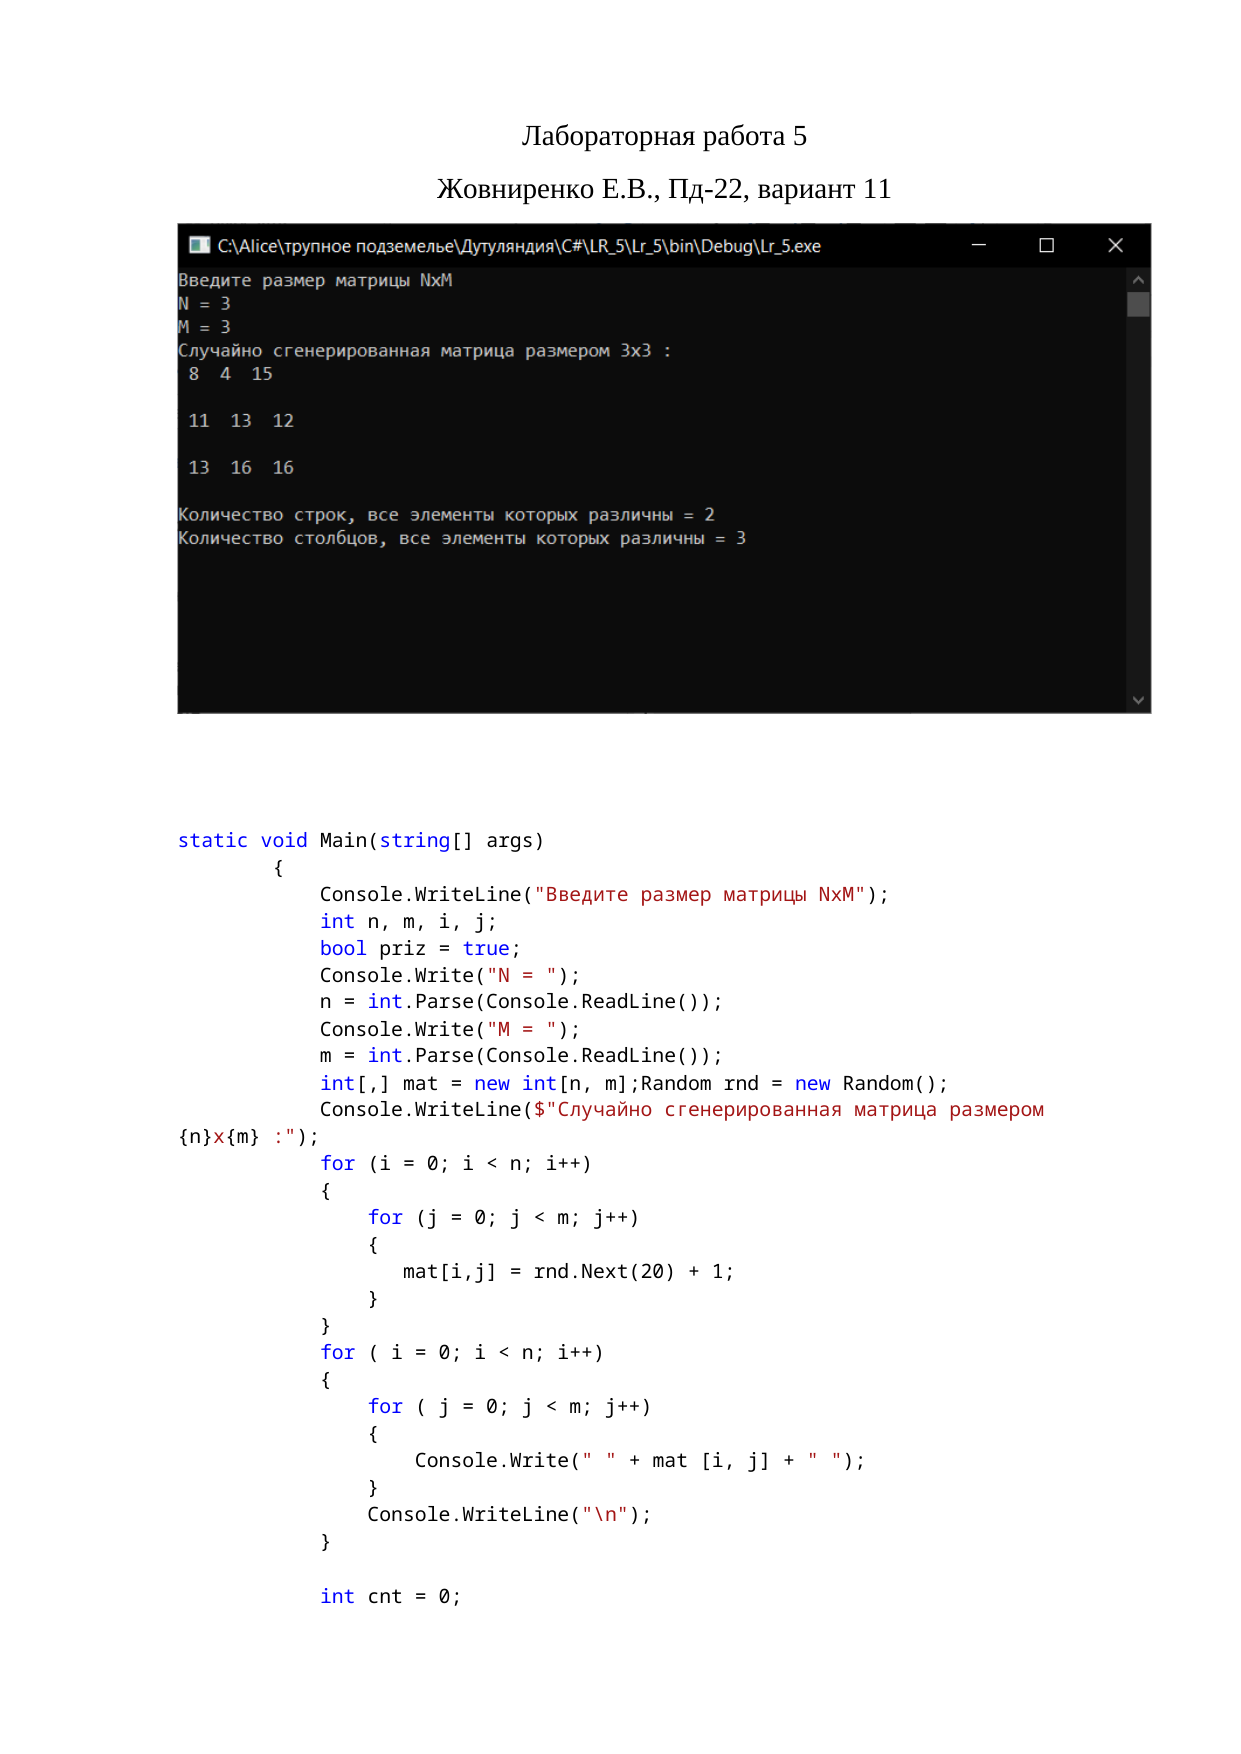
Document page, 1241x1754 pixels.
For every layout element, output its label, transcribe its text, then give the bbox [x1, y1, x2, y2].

text n = int.Parse(Console.ReadLine()); [177, 988, 1152, 1015]
text Лабораторная работа 5 [177, 118, 1152, 152]
text { [177, 853, 1152, 880]
text Console.WriteLine($"Случайно сгенерированная матрица размером {n}x{m} :"); [177, 1096, 1152, 1150]
text { [177, 1177, 1152, 1204]
text m = int.Parse(Console.ReadLine()); [177, 1042, 1152, 1069]
text } [177, 1284, 1152, 1312]
text static void Main(string[] args) [177, 826, 1152, 853]
text for ( j = 0; j < m; j++) [177, 1392, 1152, 1419]
text Console.WriteLine("Введите размер матрицы NxM"); [177, 880, 1152, 907]
text Console.Write("M = "); [177, 1015, 1152, 1042]
text for (i = 0; i < n; i++) [177, 1150, 1152, 1177]
text int n, m, i, j; [177, 907, 1152, 934]
text } [177, 1527, 1152, 1554]
text Console.Write(" " + mat [i, j] + " "); [177, 1446, 1152, 1473]
text mat[i,j] = rnd.Next(20) + 1; [177, 1258, 1152, 1284]
text bool priz = true; [177, 934, 1152, 961]
text Console.Write("N = "); [177, 961, 1152, 988]
picture [177, 223, 1152, 714]
text for (j = 0; j < m; j++) [177, 1204, 1152, 1231]
text int cnt = 0; [177, 1582, 1152, 1609]
text } [177, 1312, 1152, 1338]
text Console.WriteLine("\n"); [177, 1500, 1152, 1527]
text { [177, 1366, 1152, 1392]
text } [177, 1473, 1152, 1500]
text { [177, 1231, 1152, 1258]
text { [177, 1419, 1152, 1446]
text for ( i = 0; i < n; i++) [177, 1338, 1152, 1366]
text int[,] mat = new int[n, m];Random rnd = new Random(); [177, 1069, 1152, 1096]
text Жовниренко Е.В., Пд-22, вариант 11 [177, 171, 1152, 204]
